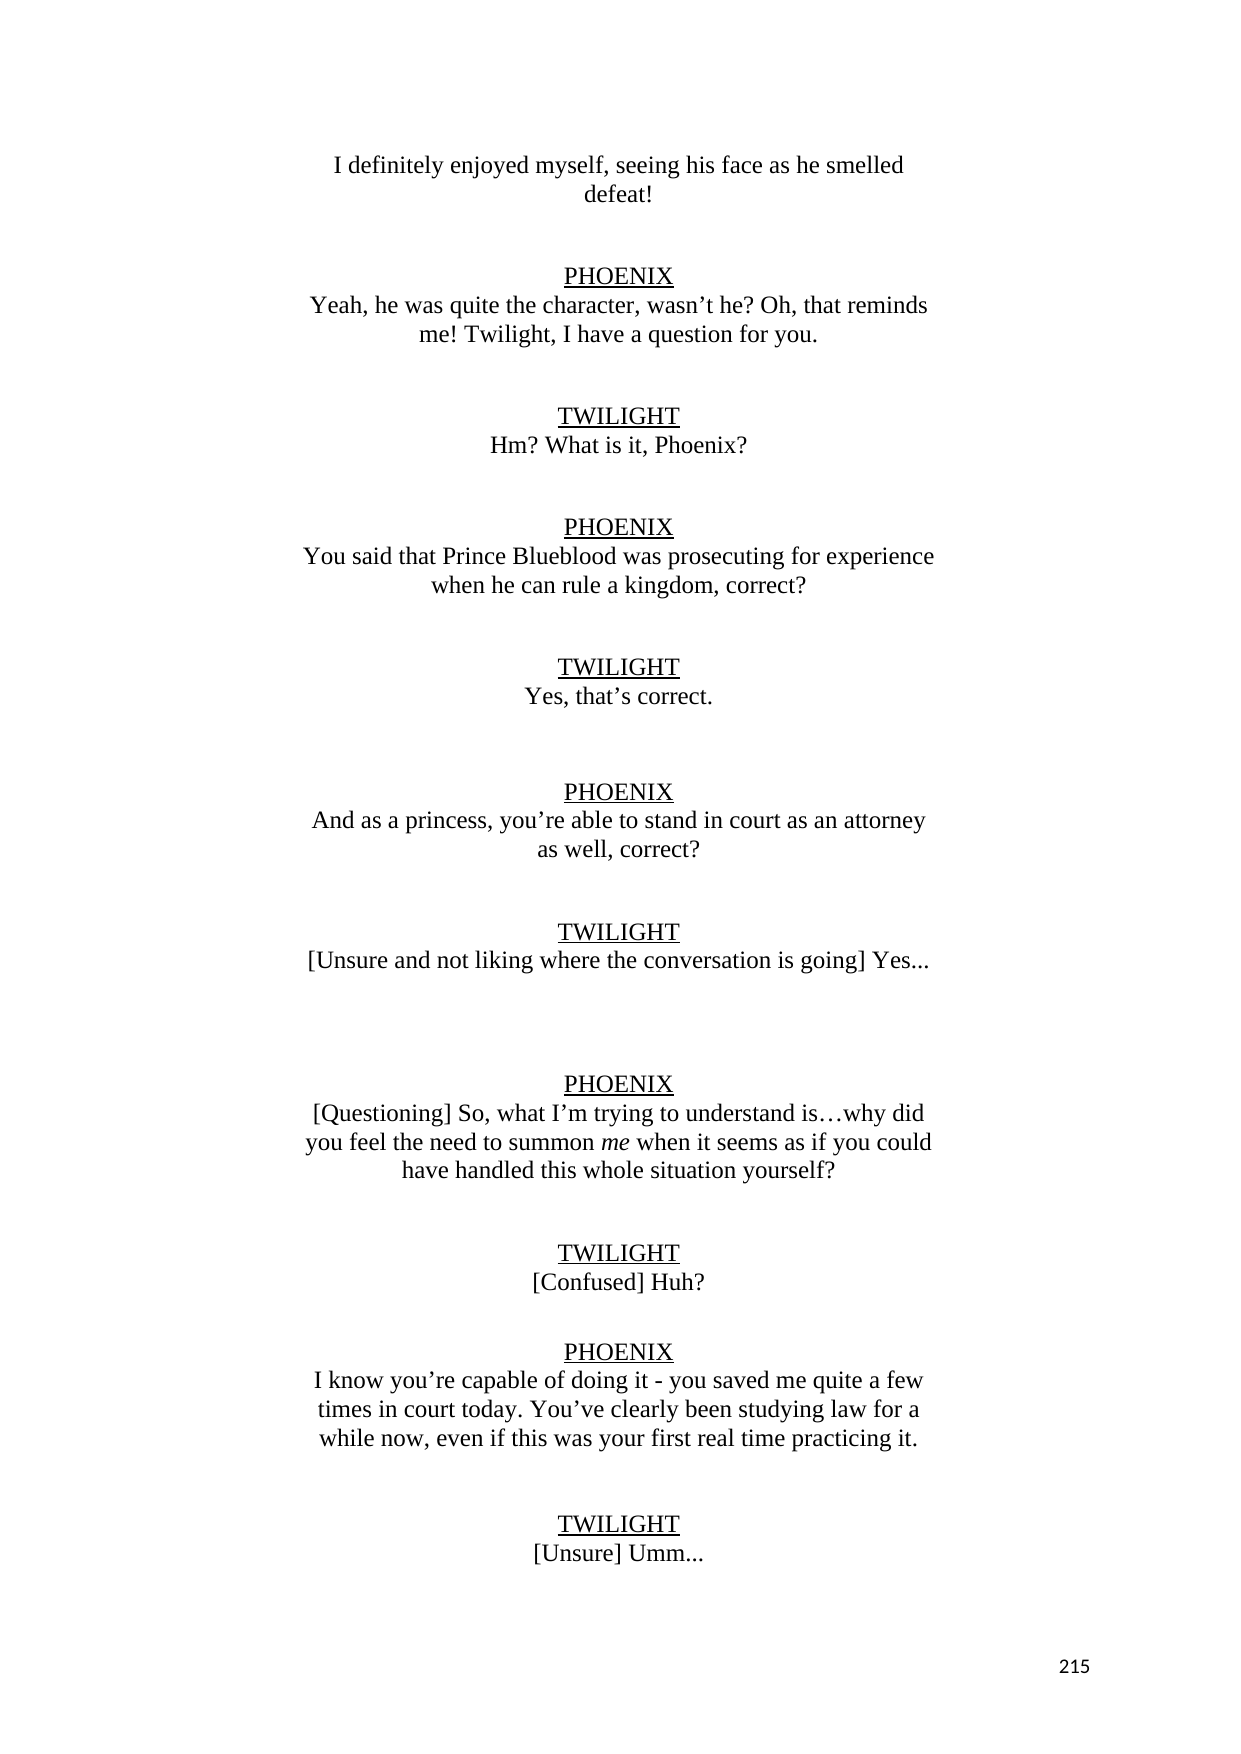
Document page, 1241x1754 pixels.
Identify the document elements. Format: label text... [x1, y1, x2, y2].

text TWILIGHT [Confused] Huh? [300, 1238, 937, 1295]
text TWILIGHT [Unsure and not liking where the conversation is going] Yes... [300, 917, 937, 974]
text PHOENIX I know you’re capable of doing it - you saved me quite a few times in court today. You’ve clearly been studying law for a while now, even if this was your first real time practicing it. TWILIGHT [Unsure] Umm... [300, 1308, 937, 1592]
text PHOENIX Yeah, he was quite the character, wasn’t he? Oh, that reminds me! Twilight, I have a question for you. [300, 261, 937, 347]
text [300, 150, 937, 207]
text TWILIGHT Yes, that’s correct. [300, 652, 937, 764]
text TWILIGHT Hm? What is it, Phoenix? [300, 401, 937, 459]
text PHOENIX [Questioning] So, what I’m trying to understand is…why did you feel the need to summon me when it seems as if you could have handled this whole situation yourself? [300, 1069, 937, 1184]
text PHOENIX And as a princess, you’re able to stand in court as an attorney as well, correct? [300, 777, 937, 863]
text PHOENIX You said that Prince Blueblood was prosecuting for experience when he can rule a kingdom, correct? [300, 512, 937, 599]
